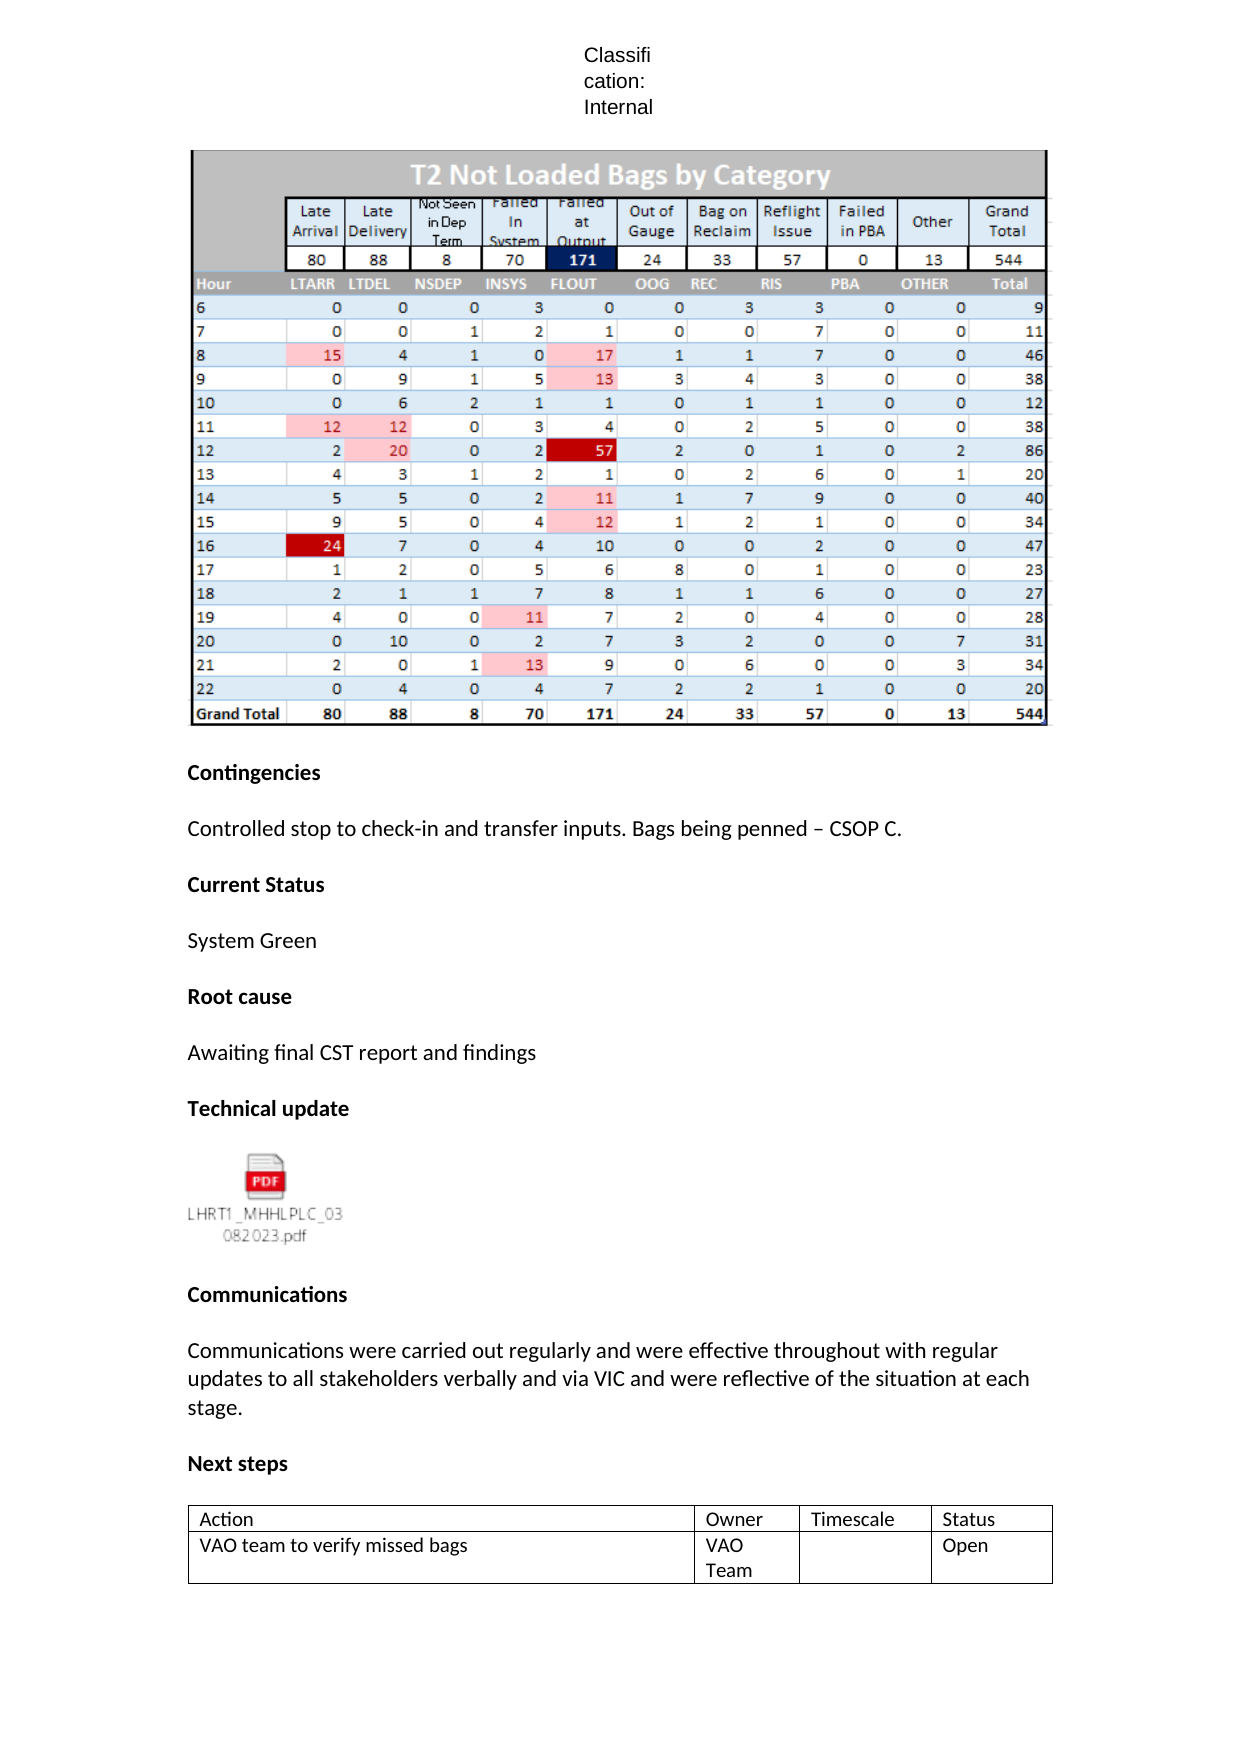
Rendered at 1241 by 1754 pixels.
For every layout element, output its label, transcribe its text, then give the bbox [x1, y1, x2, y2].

picture [187, 150, 1053, 730]
table_header Action [189, 1506, 694, 1531]
text System Green [187, 926, 1053, 954]
text Communications were carried out regularly and were effective throughout with regular updates to all stakeholders verbally and via VIC and were reflective of the situation at each stage. [187, 1337, 1053, 1421]
table_header Timescale [800, 1506, 931, 1531]
text Current Status [187, 870, 1053, 898]
text Root cause [187, 982, 1053, 1010]
table_header Status [932, 1506, 1052, 1531]
table_header Owner [695, 1506, 799, 1531]
text Awaiting final CST report and findings [187, 1038, 1053, 1066]
table_cell [800, 1532, 931, 1583]
text Contingencies [187, 758, 1053, 786]
text Controlled stop to check-in and transfer inputs. Bags being penned – CSOP C. [187, 814, 1053, 842]
table_cell VAO Team [695, 1532, 799, 1583]
text Next steps [187, 1449, 1053, 1477]
text Communications [187, 1281, 1053, 1308]
text Technical update [187, 1094, 1053, 1122]
table_cell VAO team to verify missed bags [189, 1532, 694, 1583]
table_cell Open [932, 1532, 1052, 1583]
